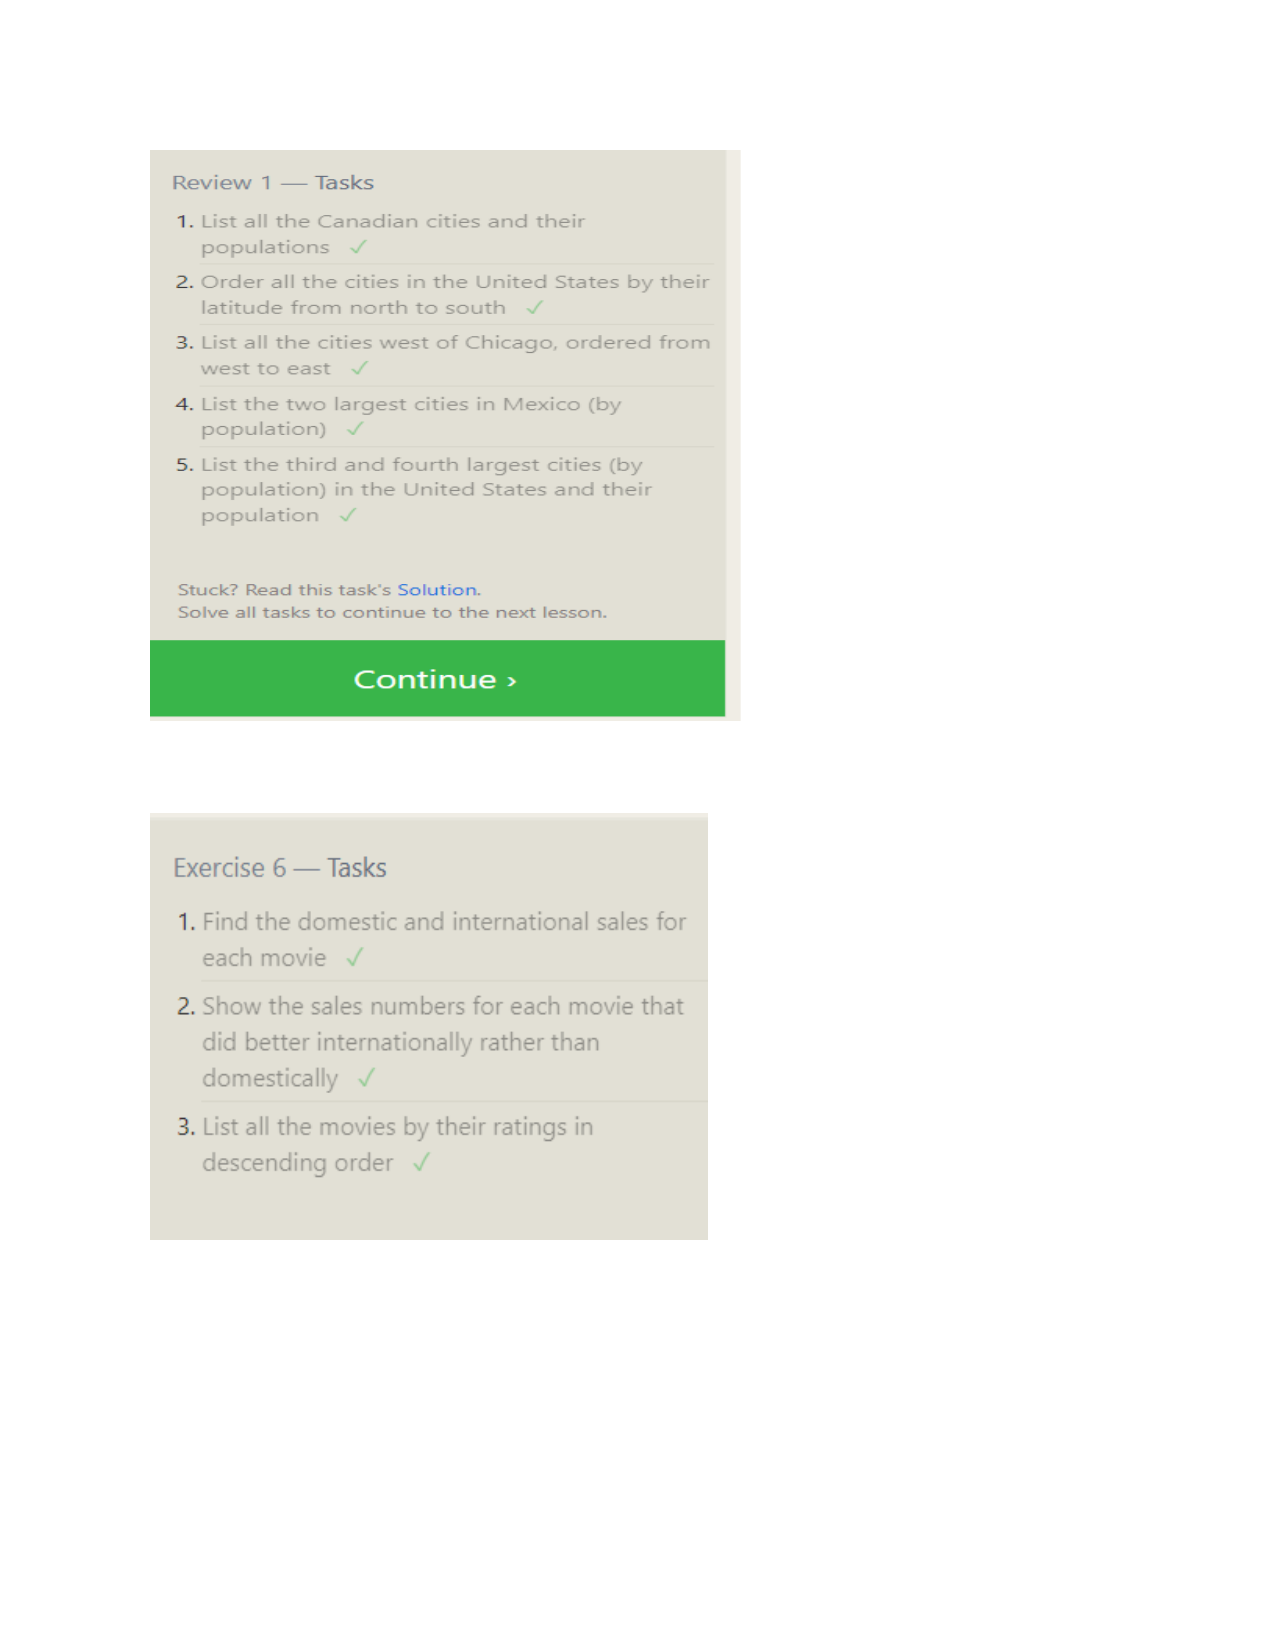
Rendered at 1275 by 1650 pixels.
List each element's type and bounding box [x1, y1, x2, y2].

picture [150, 150, 741, 721]
picture [150, 813, 708, 1240]
